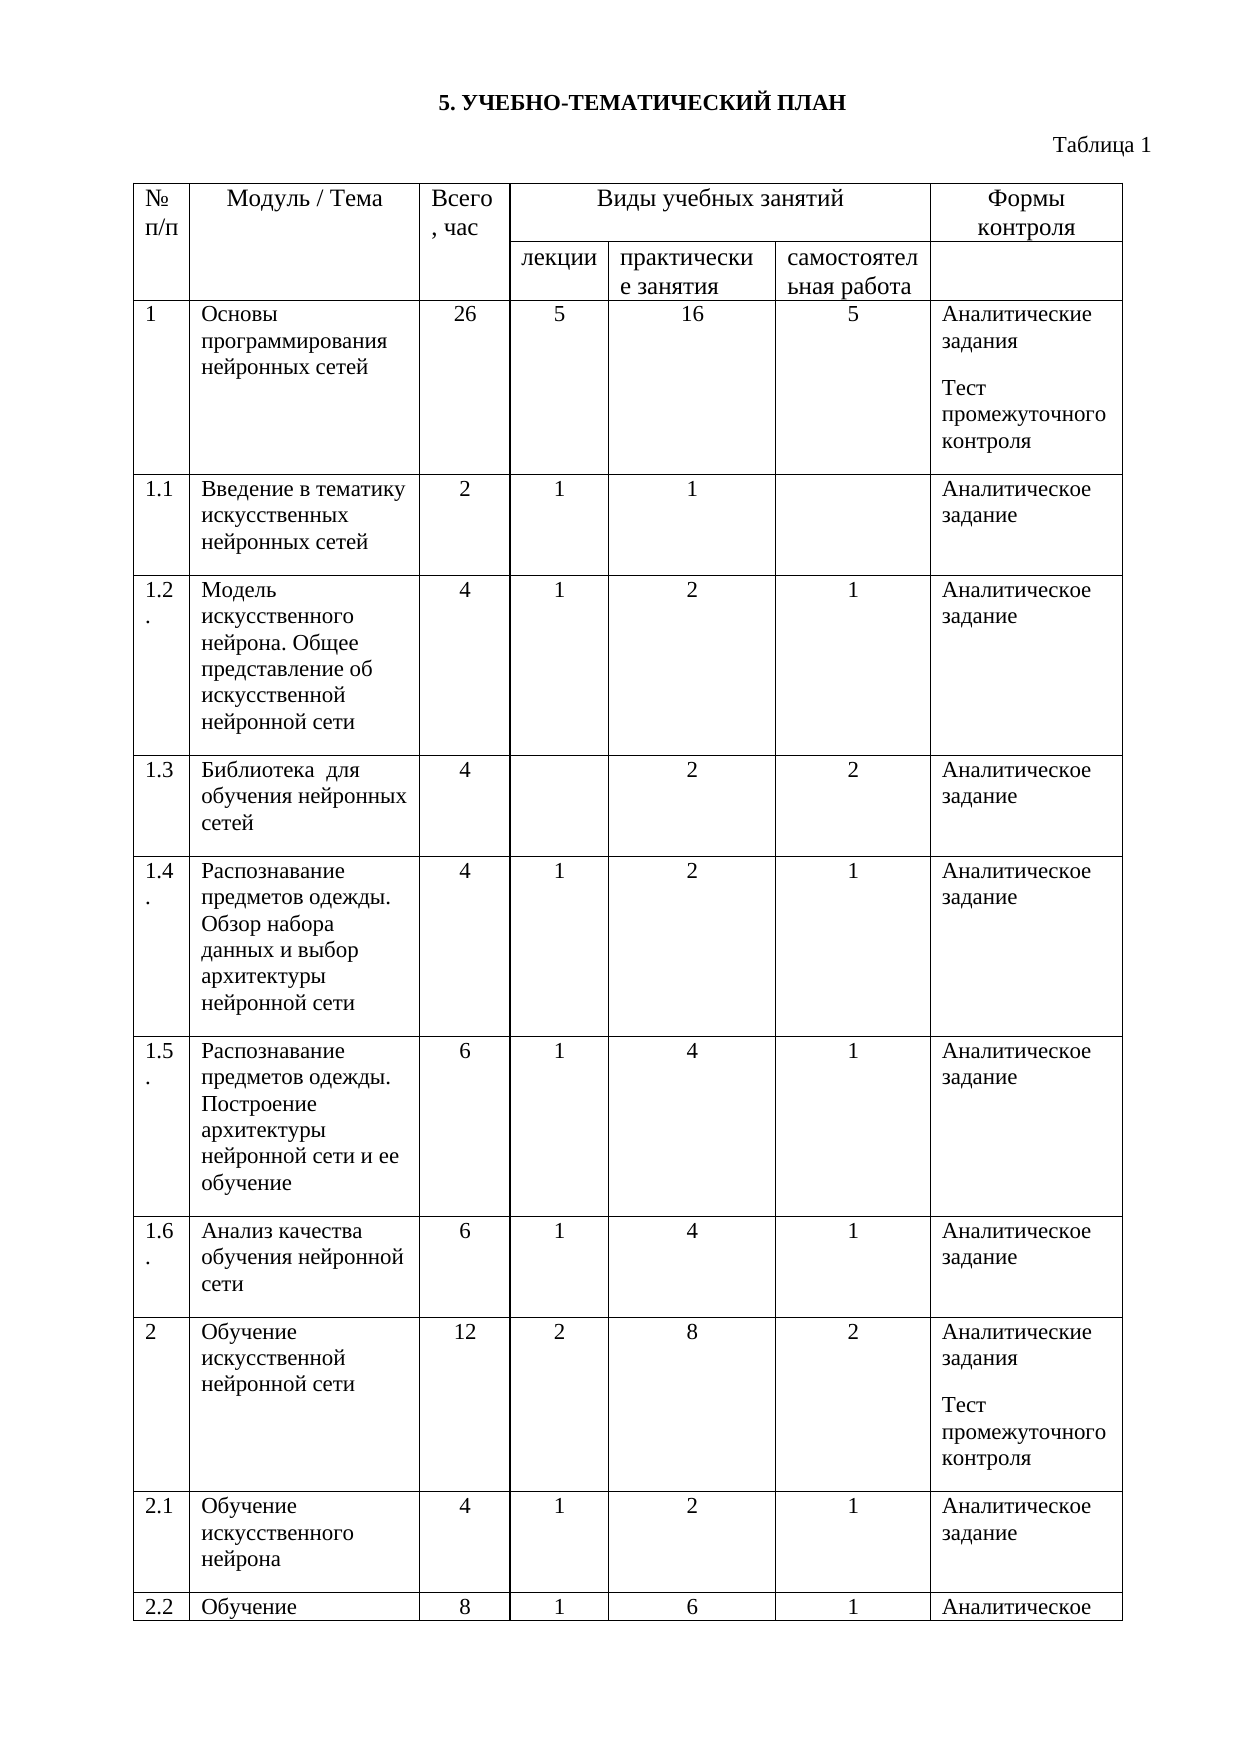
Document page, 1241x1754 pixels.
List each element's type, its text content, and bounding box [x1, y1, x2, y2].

table_cell Обучение искусственного нейрона [190, 1492, 419, 1592]
table_cell Аналитическое задание [931, 1217, 1122, 1317]
table_cell Аналитическое задание [931, 1492, 1122, 1592]
table_cell лекции [511, 242, 608, 299]
table_cell 1 [776, 1037, 930, 1216]
table_cell 2 [134, 1318, 189, 1491]
table_cell Анализ качества обучения нейронной сети [190, 1217, 419, 1317]
table_cell 1 [776, 576, 930, 755]
table_cell 12 [420, 1318, 509, 1491]
table_cell Распознавание предметов одежды. Обзор набора данных и выбор архитектуры нейронной сети [190, 857, 419, 1036]
table_cell Аналитическое задание [931, 576, 1122, 755]
table_cell Основы программирования нейронных сетей [190, 301, 419, 474]
table_cell 1 [511, 1593, 608, 1619]
table_cell 2 [609, 857, 775, 1036]
table_cell 26 [420, 301, 509, 474]
table_cell 1 [776, 1217, 930, 1317]
table_cell практические занятия [609, 242, 775, 299]
table_header Модуль / Тема [190, 184, 419, 299]
table_cell 1 [511, 576, 608, 755]
table_header Всего, час [420, 184, 509, 299]
table_cell Аналитические задания Тест промежуточного контроля [931, 1318, 1122, 1491]
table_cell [190, 1593, 419, 1619]
table_cell 6 [420, 1037, 509, 1216]
table_cell 5 [511, 301, 608, 474]
table_header № п/п [134, 184, 189, 299]
table_cell 1 [511, 1037, 608, 1216]
table_cell Аналитическое задание [931, 1037, 1122, 1216]
table_cell Аналитические задания Тест промежуточного контроля [931, 301, 1122, 474]
table_cell 2 [609, 576, 775, 755]
table_cell 8 [609, 1318, 775, 1491]
table_cell 1.2. [134, 576, 189, 755]
table_cell 1 [776, 857, 930, 1036]
table_cell Аналитическое задание [931, 475, 1122, 575]
table_cell 1 [134, 301, 189, 474]
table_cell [931, 1593, 1122, 1619]
table_cell 1 [776, 1492, 930, 1592]
table_cell 4 [609, 1037, 775, 1216]
table_cell 4 [420, 756, 509, 856]
table_cell Модель искусственного нейрона. Общее представление об искусственной нейронной сети [190, 576, 419, 755]
table_cell 1.1 [134, 475, 189, 575]
table_cell 2.1 [134, 1492, 189, 1592]
table_cell 1 [511, 475, 608, 575]
table_cell 8 [420, 1593, 509, 1619]
table_cell Введение в тематику искусственных нейронных сетей [190, 475, 419, 575]
table_cell 1 [511, 1217, 608, 1317]
table_cell 2 [776, 756, 930, 856]
text 5. УЧЕБНО-ТЕМАТИЧЕСКИЙ ПЛАН [133, 89, 1152, 115]
table_cell 5 [776, 301, 930, 474]
table_cell [776, 475, 930, 575]
table_cell Аналитическое задание [931, 756, 1122, 856]
table_header Виды учебных занятий [511, 184, 930, 241]
table_cell Аналитическое задание [931, 857, 1122, 1036]
table_cell 1 [776, 1593, 930, 1619]
table_cell 2 [776, 1318, 930, 1491]
table_cell Обучение искусственной нейронной сети [190, 1318, 419, 1491]
table_cell 1 [511, 857, 608, 1036]
table_cell 6 [420, 1217, 509, 1317]
table_cell 1.3 [134, 756, 189, 856]
table_cell 6 [609, 1593, 775, 1619]
table_cell 1.4. [134, 857, 189, 1036]
table_cell [931, 242, 1122, 299]
table_cell 1.5. [134, 1037, 189, 1216]
table_cell 2 [609, 756, 775, 856]
table_cell 1.6. [134, 1217, 189, 1317]
table_cell Распознавание предметов одежды. Построение архитектуры нейронной сети и ее обучение [190, 1037, 419, 1216]
table_cell 2 [420, 475, 509, 575]
table_cell 16 [609, 301, 775, 474]
table_cell 4 [420, 1492, 509, 1592]
table_cell [511, 756, 608, 856]
table_cell 1 [609, 475, 775, 575]
table_cell Библиотека для обучения нейронных сетей [190, 756, 419, 856]
table_cell 2.2 [134, 1593, 189, 1619]
text Таблица 1 [133, 131, 1152, 158]
table_cell 4 [420, 857, 509, 1036]
table_cell 2 [511, 1318, 608, 1491]
table_header Формы контроля [931, 184, 1122, 241]
table_cell самостоятельная работа [776, 242, 930, 299]
table_cell 4 [420, 576, 509, 755]
table_cell 2 [609, 1492, 775, 1592]
table_cell 1 [511, 1492, 608, 1592]
table_cell 4 [609, 1217, 775, 1317]
